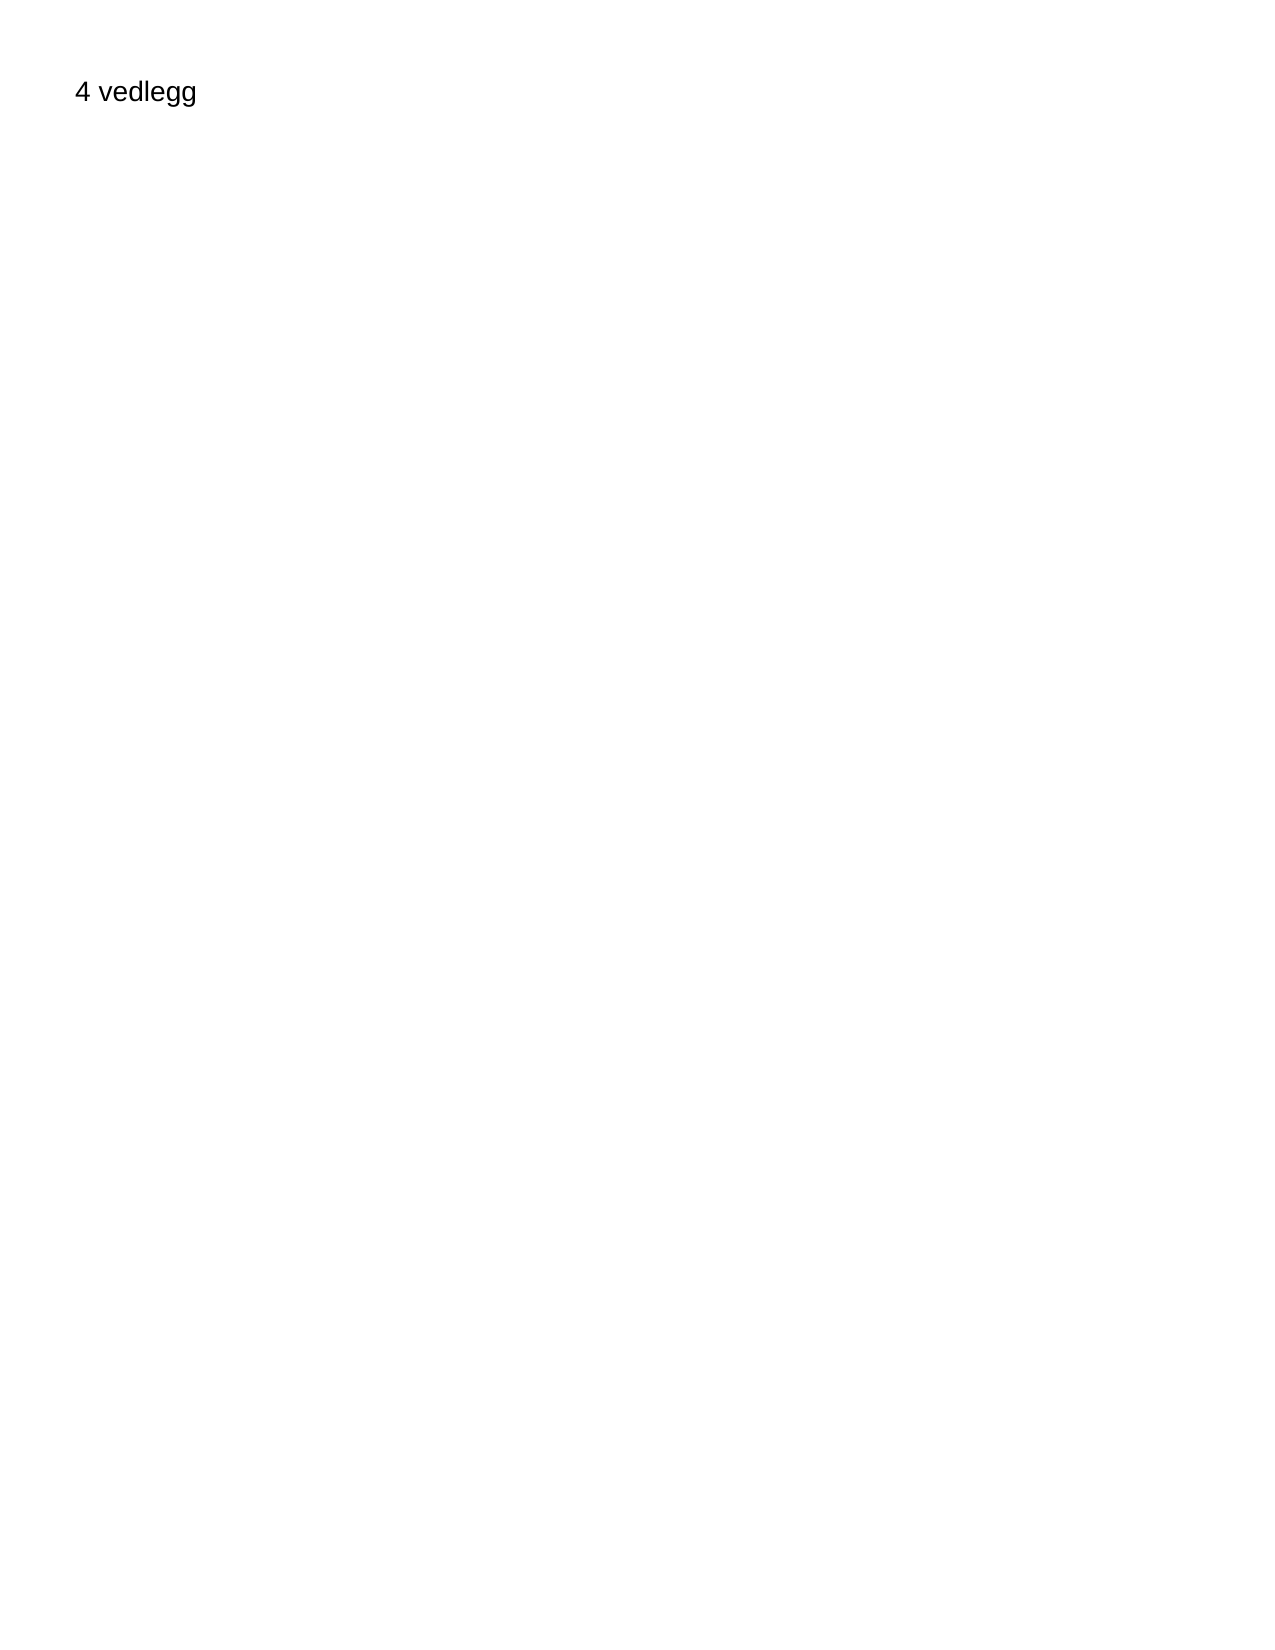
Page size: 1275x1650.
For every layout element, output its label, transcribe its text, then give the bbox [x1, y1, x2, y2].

text 4 vedlegg [75, 75, 1200, 107]
